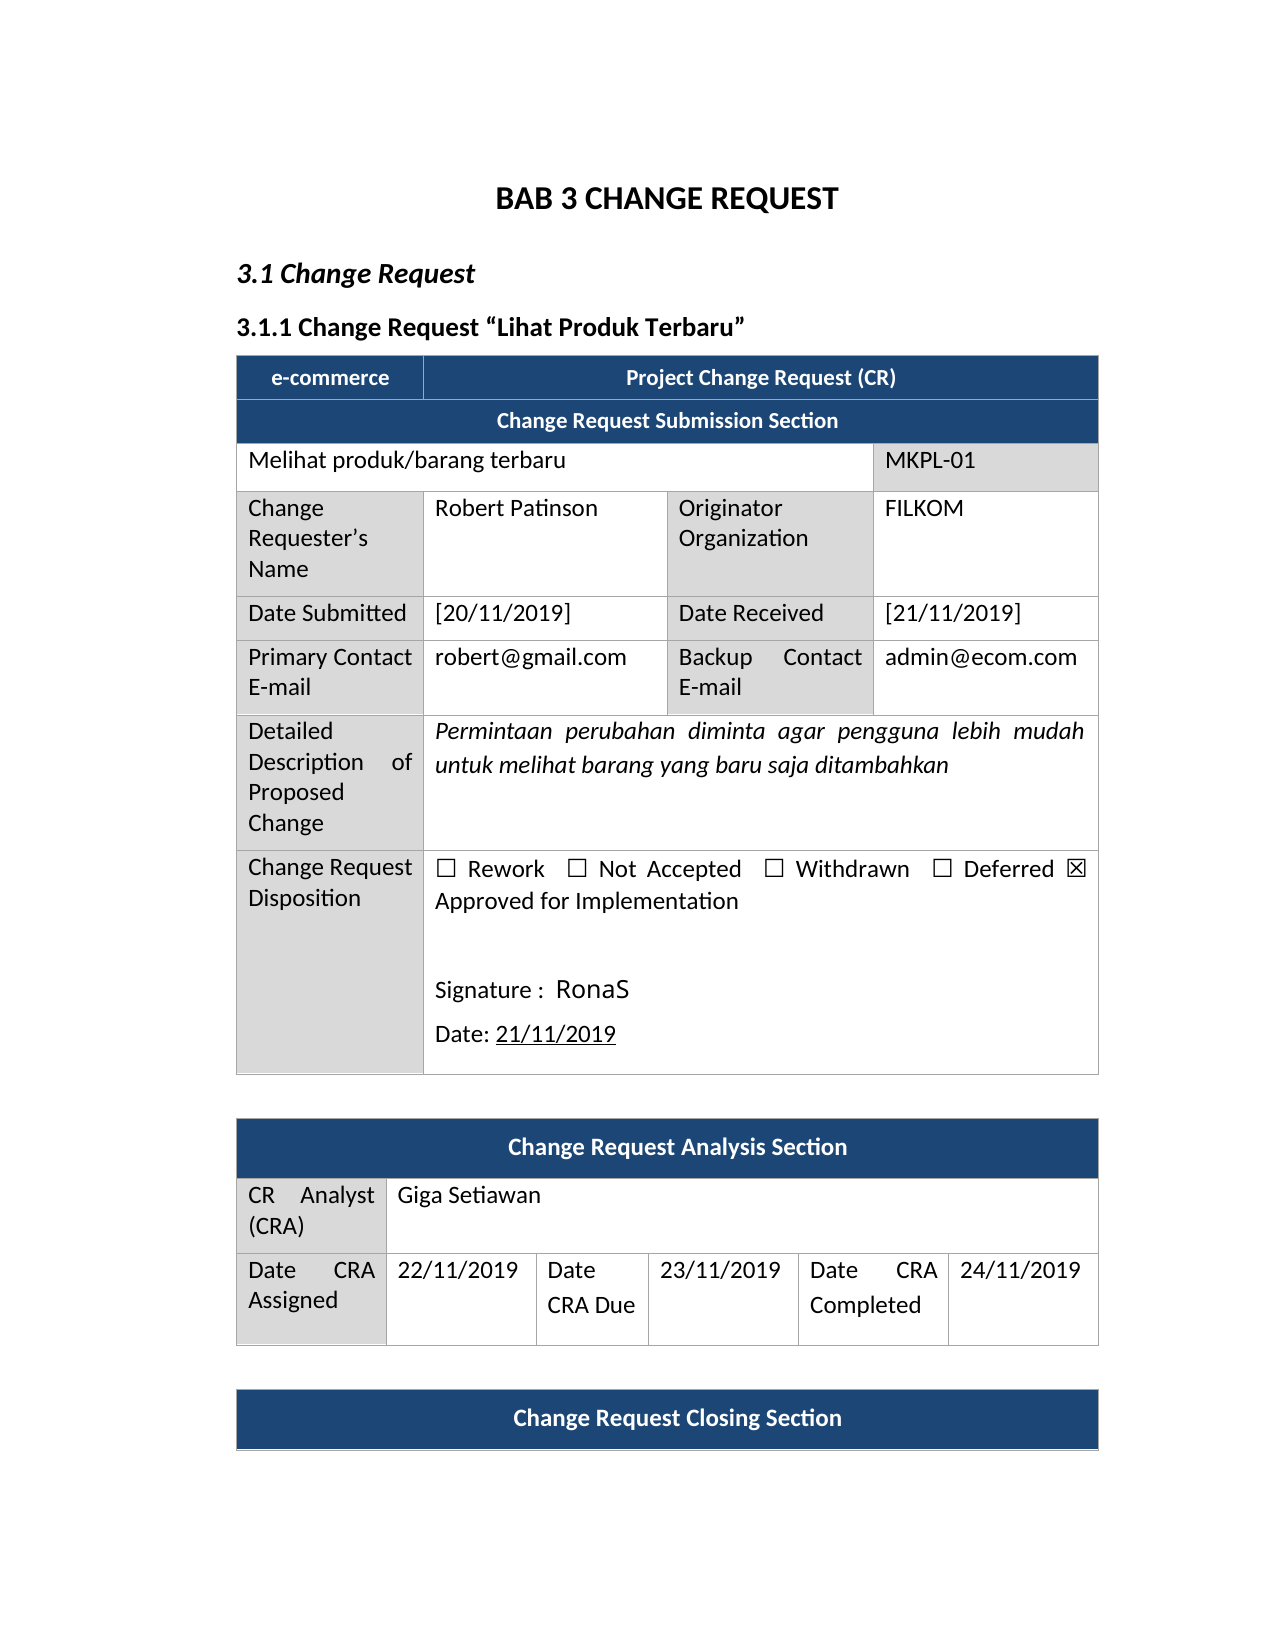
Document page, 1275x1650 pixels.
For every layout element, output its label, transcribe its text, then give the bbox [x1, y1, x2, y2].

table_cell Backup Contact E-mail [668, 641, 873, 714]
table_cell Date Submitted [237, 597, 423, 640]
table_cell Primary Contact E-mail [237, 641, 423, 714]
table_cell CR Analyst (CRA) [237, 1179, 386, 1253]
table_cell Date Received [668, 597, 873, 640]
table_cell admin@ecom.com [874, 641, 1098, 714]
table_cell FILKOM [874, 492, 1098, 596]
table_cell Giga Setiawan [387, 1179, 1098, 1253]
subtitle change request [236, 177, 1098, 218]
table_cell Date CRA Assigned [237, 1254, 386, 1344]
table_cell 24/11/2019 [949, 1254, 1098, 1344]
table_cell Change Request Submission Section [237, 400, 1098, 443]
table_cell 22/11/2019 [387, 1254, 536, 1344]
table_cell robert@gmail.com [424, 641, 667, 714]
table_cell Change Requester’s Name [237, 492, 423, 596]
table_header e-commerce [237, 356, 423, 399]
table_cell Change Request Disposition [237, 851, 423, 1073]
table_cell MKPL-01 [874, 444, 1098, 491]
table_header Project Change Request (CR) [424, 356, 1098, 399]
table_cell Detailed Description of Proposed Change [237, 716, 423, 850]
table_cell [21/11/2019] [874, 597, 1098, 640]
table_cell Date CRA Due [537, 1254, 648, 1344]
table_cell Date CRA Completed [799, 1254, 948, 1344]
subtitle Change Request [236, 255, 1098, 291]
table_cell 23/11/2019 [649, 1254, 798, 1344]
table_cell Rework Not Accepted Withdrawn Deferred Approved for Implementation Signature : RonaS Date: 21/11/2019 [424, 851, 1098, 1073]
table_cell Permintaan perubahan diminta agar pengguna lebih mudah untuk melihat barang yang baru saja ditambahkan [424, 716, 1098, 850]
table_header Change Request Analysis Section [237, 1119, 1098, 1178]
table_cell Robert Patinson [424, 492, 667, 596]
table_cell Originator Organization [668, 492, 873, 596]
table_cell Melihat produk/barang terbaru [237, 444, 873, 491]
subtitle Change Request “Lihat Produk Terbaru” [236, 310, 1098, 343]
table_header Change Request Closing Section [237, 1390, 1098, 1449]
table_cell [20/11/2019] [424, 597, 667, 640]
